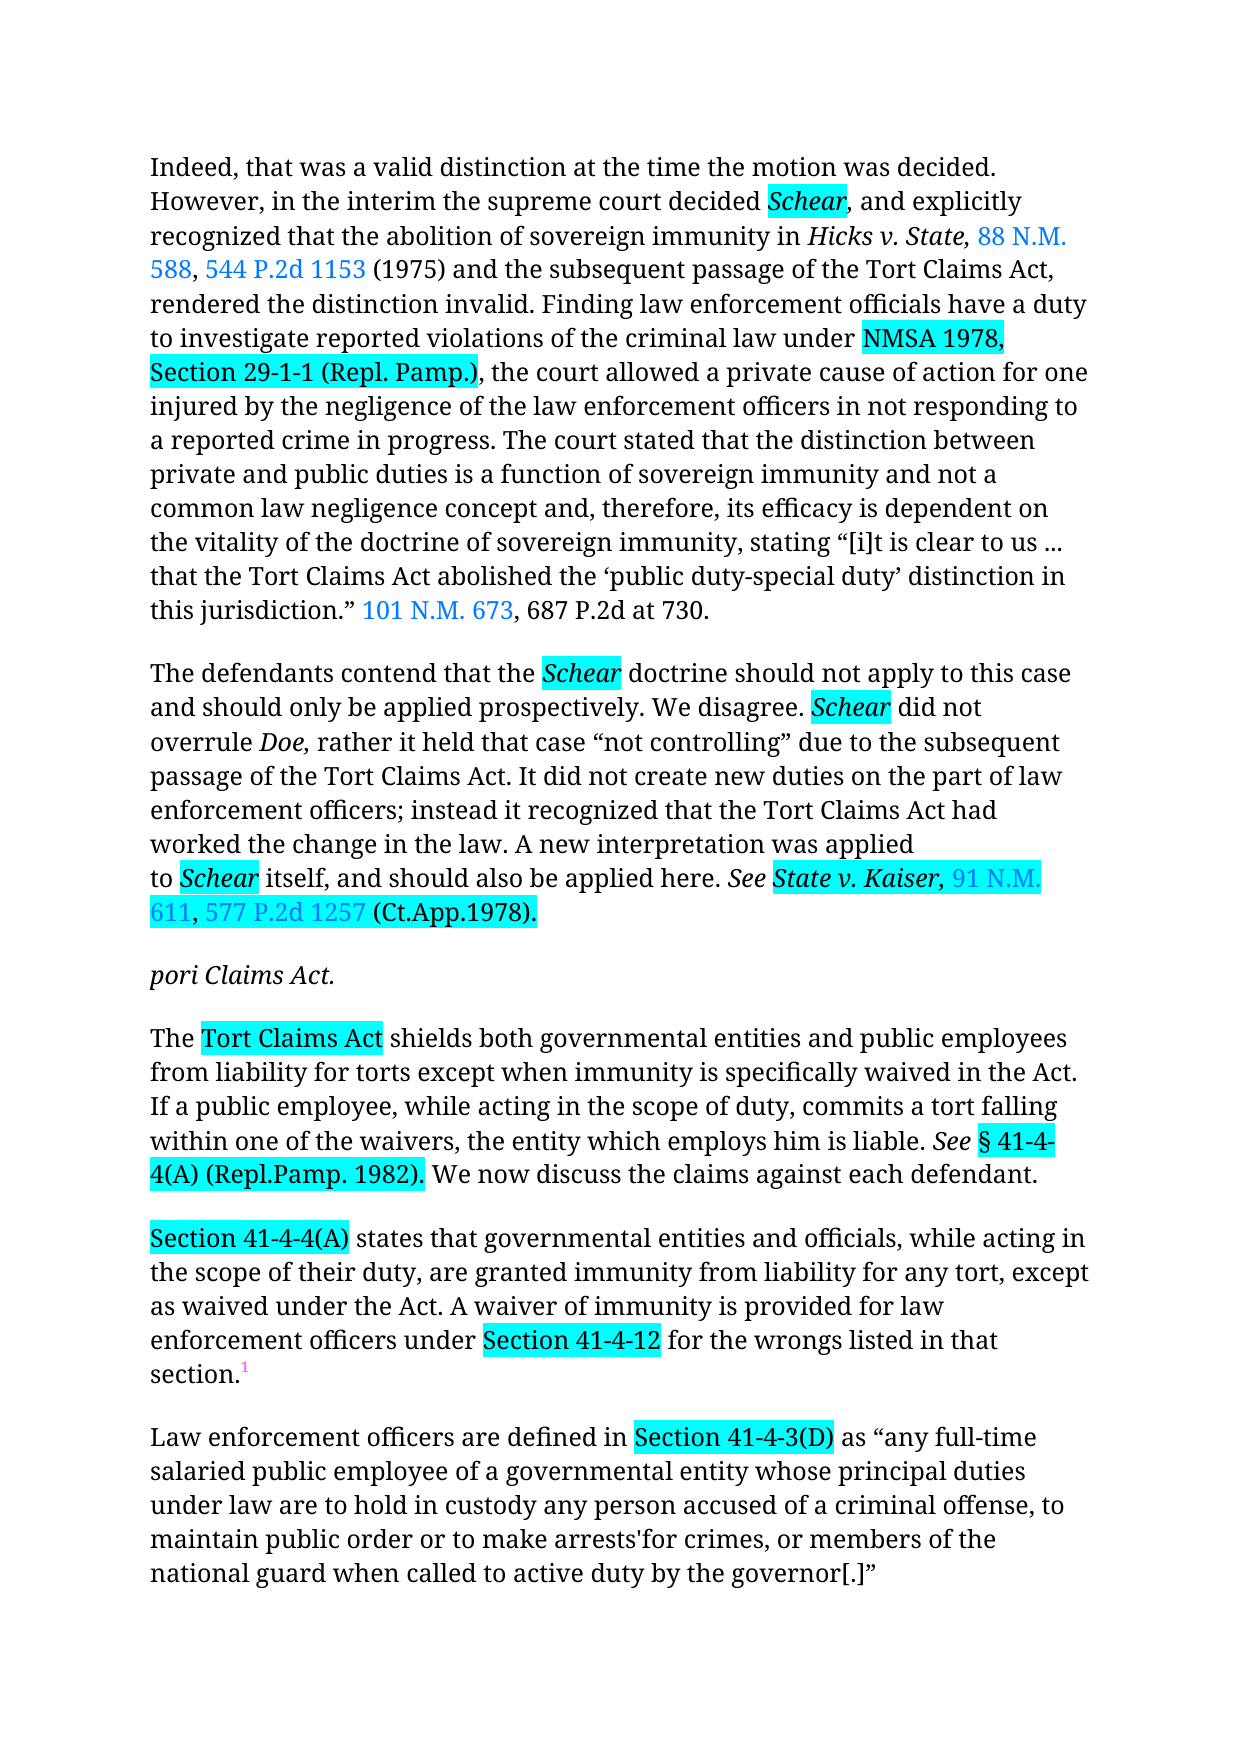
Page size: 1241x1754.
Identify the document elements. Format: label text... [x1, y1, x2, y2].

text Law enforcement officers are defined in Section 41-4-3(D) as “any full-time salaried public employee of a governmental entity whose principal duties under law are to hold in custody any person accused of a criminal offense, to maintain public order or to make arrests'for crimes, or members of the national guard when called to active duty by the governor[.]” [150, 1420, 1090, 1590]
text Section 41-4-4(A) states that governmental entities and officials, while acting in the scope of their duty, are granted immunity from liability for any tort, except as waived under the Act. A waiver of immunity is provided for law enforcement officers under Section 41-4-12 for the wrongs listed in that section.1 [150, 1220, 1090, 1391]
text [150, 150, 1090, 627]
text pori Claims Act. [150, 958, 1090, 992]
text The Tort Claims Act shields both governmental entities and public employees from liability for torts except when immunity is specifically waived in the Act. If a public employee, while acting in the scope of duty, commits a tort falling within one of the waivers, the entity which employs him is liable. See § 41-4-4(A) (Repl.Pamp. 1982). We now discuss the claims against each defendant. [150, 1021, 1090, 1191]
text The defendants contend that the Schear doctrine should not apply to this case and should only be applied prospectively. We disagree. Schear did not overrule Doe, rather it held that case “not controlling” due to the subsequent passage of the Tort Claims Act. It did not create new duties on the part of law enforcement officers; instead it recognized that the Tort Claims Act had worked the change in the law. A new interpretation was applied to Schear itself, and should also be applied here. See State v. Kaiser, 91 N.M. 611, 577 P.2d 1257 (Ct.App.1978). [150, 656, 1090, 928]
